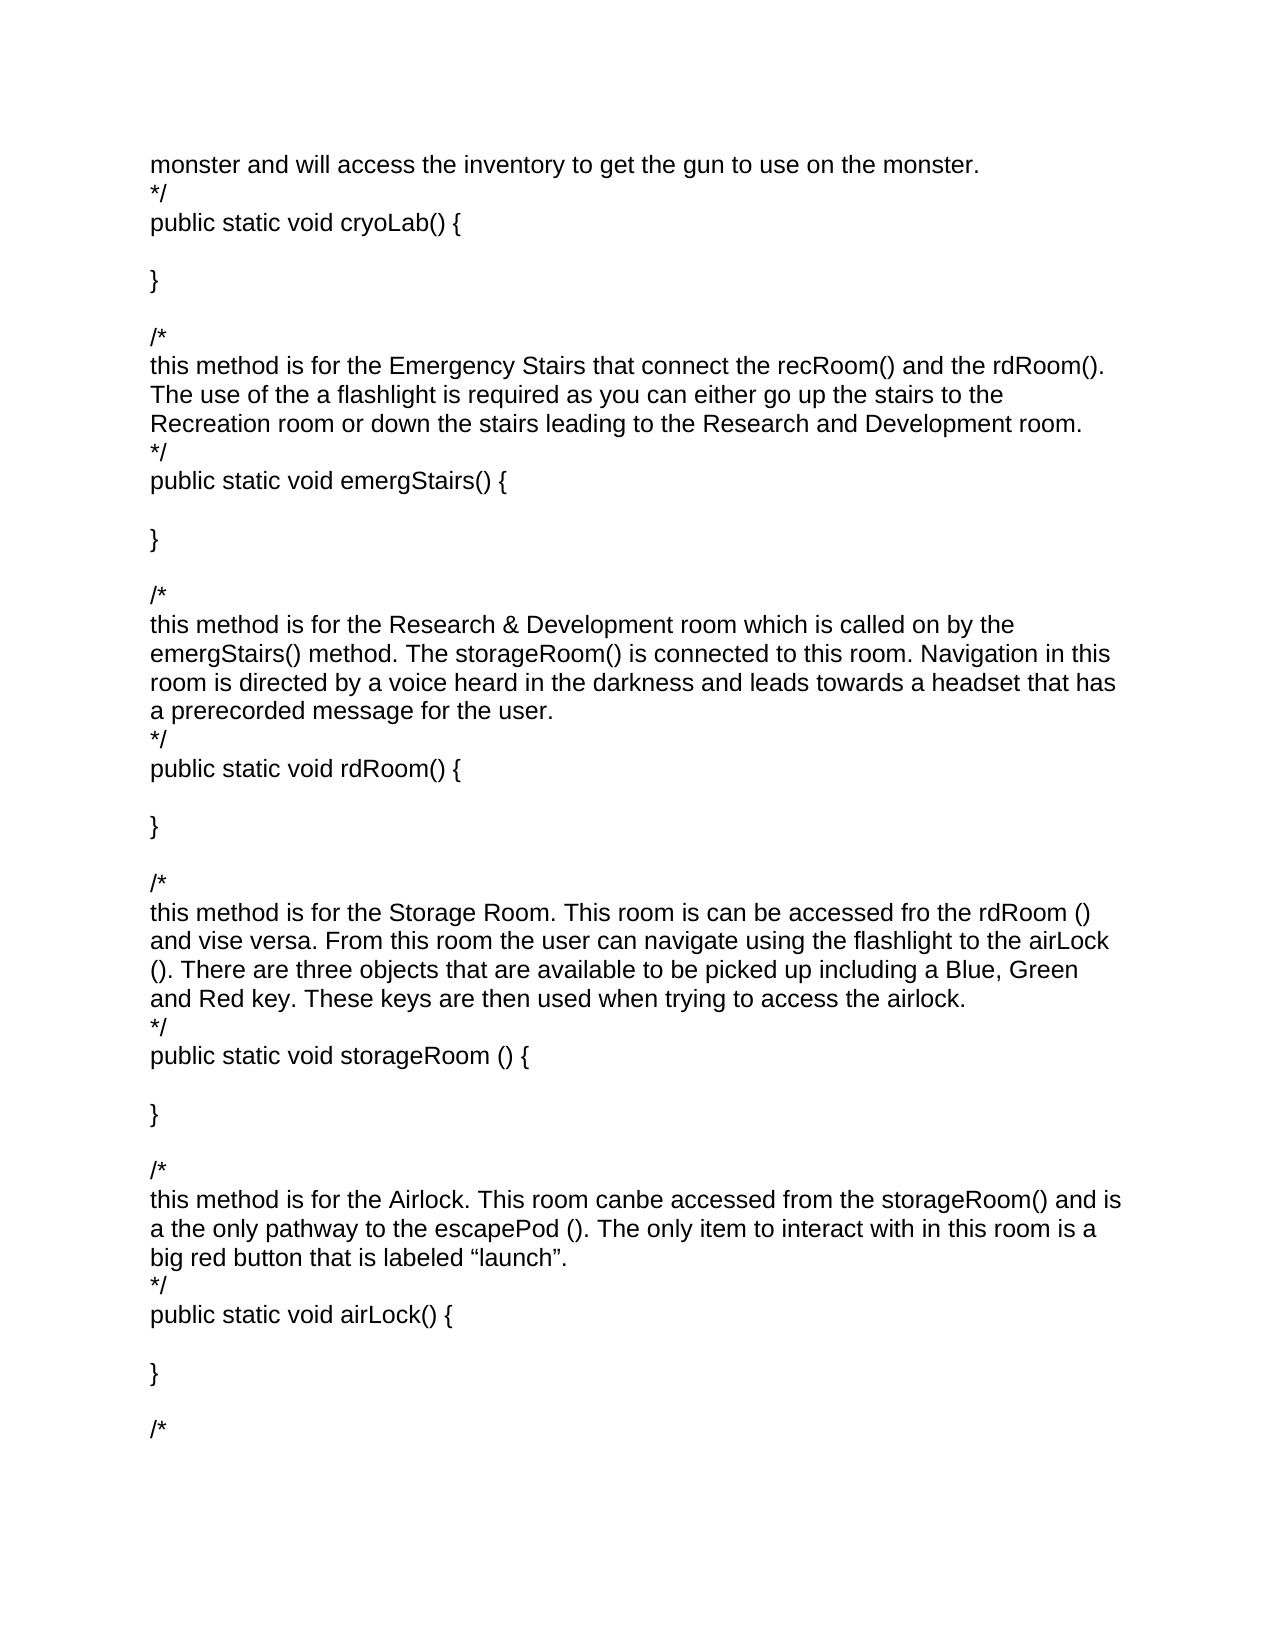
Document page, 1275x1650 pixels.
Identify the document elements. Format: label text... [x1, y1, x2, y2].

text public static void emergStairs() { [150, 466, 1125, 495]
text } [150, 524, 1125, 552]
text public static void cryoLab() { [150, 207, 1125, 236]
text */ [150, 179, 1125, 207]
text /* [150, 581, 1125, 610]
text public static void airLock() { [150, 1300, 1125, 1329]
text */ [150, 1271, 1125, 1300]
text } [150, 1099, 1125, 1127]
text /* [150, 1415, 1125, 1444]
text this method is for the Storage Room. This room is can be accessed fro the rdRoom () and vise versa. From this room the user can navigate using the flashlight to the airLock (). There are three objects that are available to be picked up including a Blue, Green and Red key. These keys are then used when trying to access the airlock. [150, 897, 1125, 1012]
text } [150, 811, 1125, 840]
text this method is for the Research & Development room which is called on by the emergStairs() method. The storageRoom() is connected to this room. Navigation in this room is directed by a voice heard in the darkness and leads towards a headset that has a prerecorded message for the user. [150, 610, 1125, 725]
text public static void rdRoom() { [150, 754, 1125, 782]
text public static void storageRoom () { [150, 1041, 1125, 1070]
text */ [150, 725, 1125, 754]
text /* [150, 1156, 1125, 1185]
text */ [150, 437, 1125, 466]
text /* [150, 322, 1125, 351]
text } [150, 1357, 1125, 1386]
text this method is for the Airlock. This room canbe accessed from the storageRoom() and is a the only pathway to the escapePod (). The only item to interact with in this room is a big red button that is labeled “launch”. [150, 1185, 1125, 1271]
text /* [150, 869, 1125, 897]
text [150, 150, 1125, 179]
text } [150, 265, 1125, 294]
text this method is for the Emergency Stairs that connect the recRoom() and the rdRoom(). The use of the a flashlight is required as you can either go up the stairs to the Recreation room or down the stairs leading to the Research and Development room. [150, 351, 1125, 437]
text */ [150, 1012, 1125, 1041]
